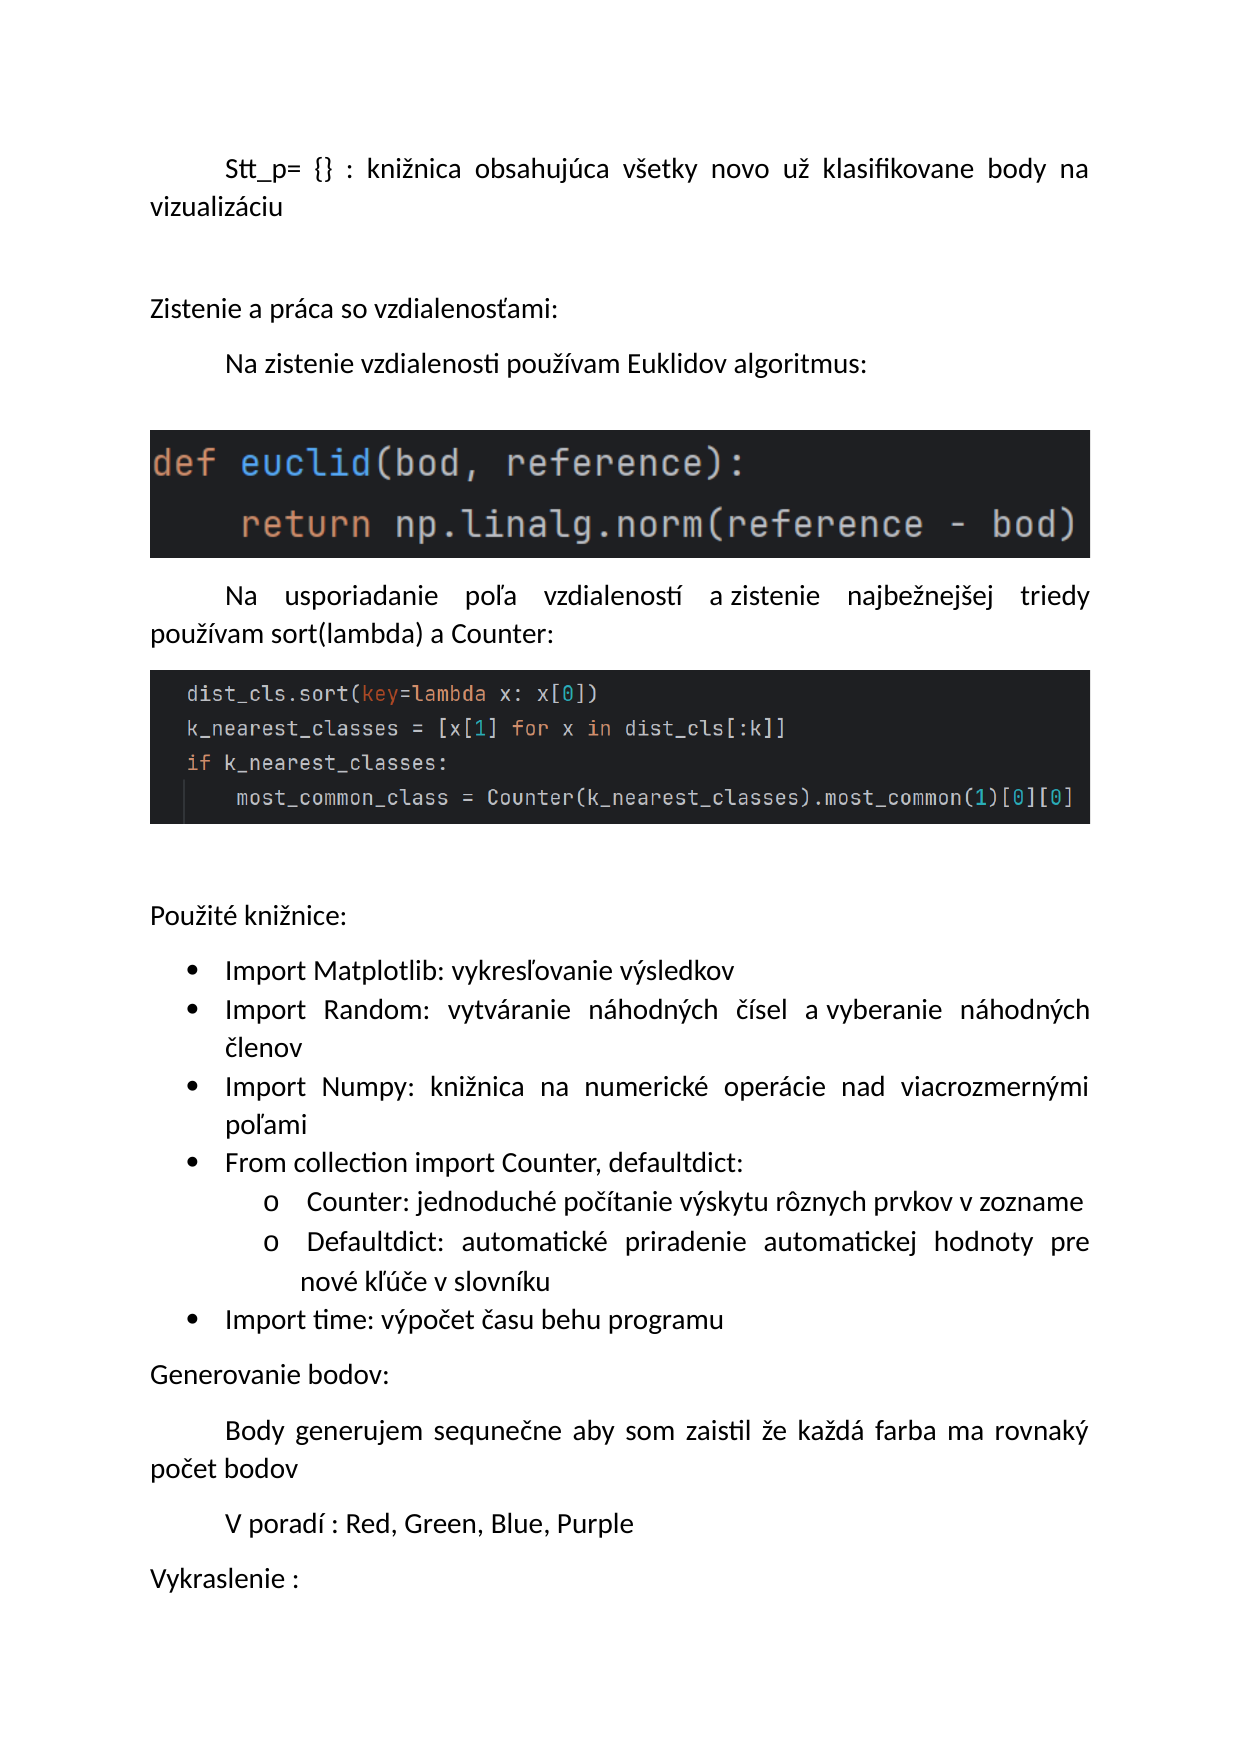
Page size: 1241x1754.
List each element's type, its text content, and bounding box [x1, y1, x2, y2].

text Na usporiadanie poľa vzdialeností a zistenie najbežnejšej triedy používam sort(lambda) a Counter: [150, 577, 1090, 651]
list Import Numpy: knižnica na numerické operácie nad viacrozmernými poľami [187, 1068, 1090, 1142]
picture [150, 670, 1091, 824]
text Zistenie a práca so vzdialenosťami: [150, 290, 1090, 326]
text V poradí : Red, Green, Blue, Purple [150, 1505, 1090, 1541]
text Stt_p= {} : knižnica obsahujúca všetky novo už klasifikovane body na vizualizáciu [150, 150, 1090, 224]
picture [150, 430, 1091, 558]
list Import time: výpočet času behu programu [187, 1301, 1090, 1337]
list Import Matplotlib: vykresľovanie výsledkov [187, 952, 1090, 988]
text Generovanie bodov: [150, 1356, 1090, 1392]
list Defaultdict: automatické priradenie automatickej hodnoty pre nové kľúče v slovníku [262, 1223, 1090, 1298]
text Použité knižnice: [150, 897, 1090, 933]
list Import Random: vytváranie náhodných čísel a vyberanie náhodných členov [187, 991, 1090, 1065]
text Body generujem sequnečne aby som zaistil že každá farba ma rovnaký počet bodov [150, 1412, 1090, 1486]
list From collection import Counter, defaultdict: [187, 1144, 1090, 1180]
text Vykraslenie : [150, 1560, 1090, 1596]
text Na zistenie vzdialenosti používam Euklidov algoritmus: [150, 346, 1090, 381]
list Counter: jednoduché počítanie výskytu rôznych prvkov v zozname [262, 1183, 1090, 1220]
